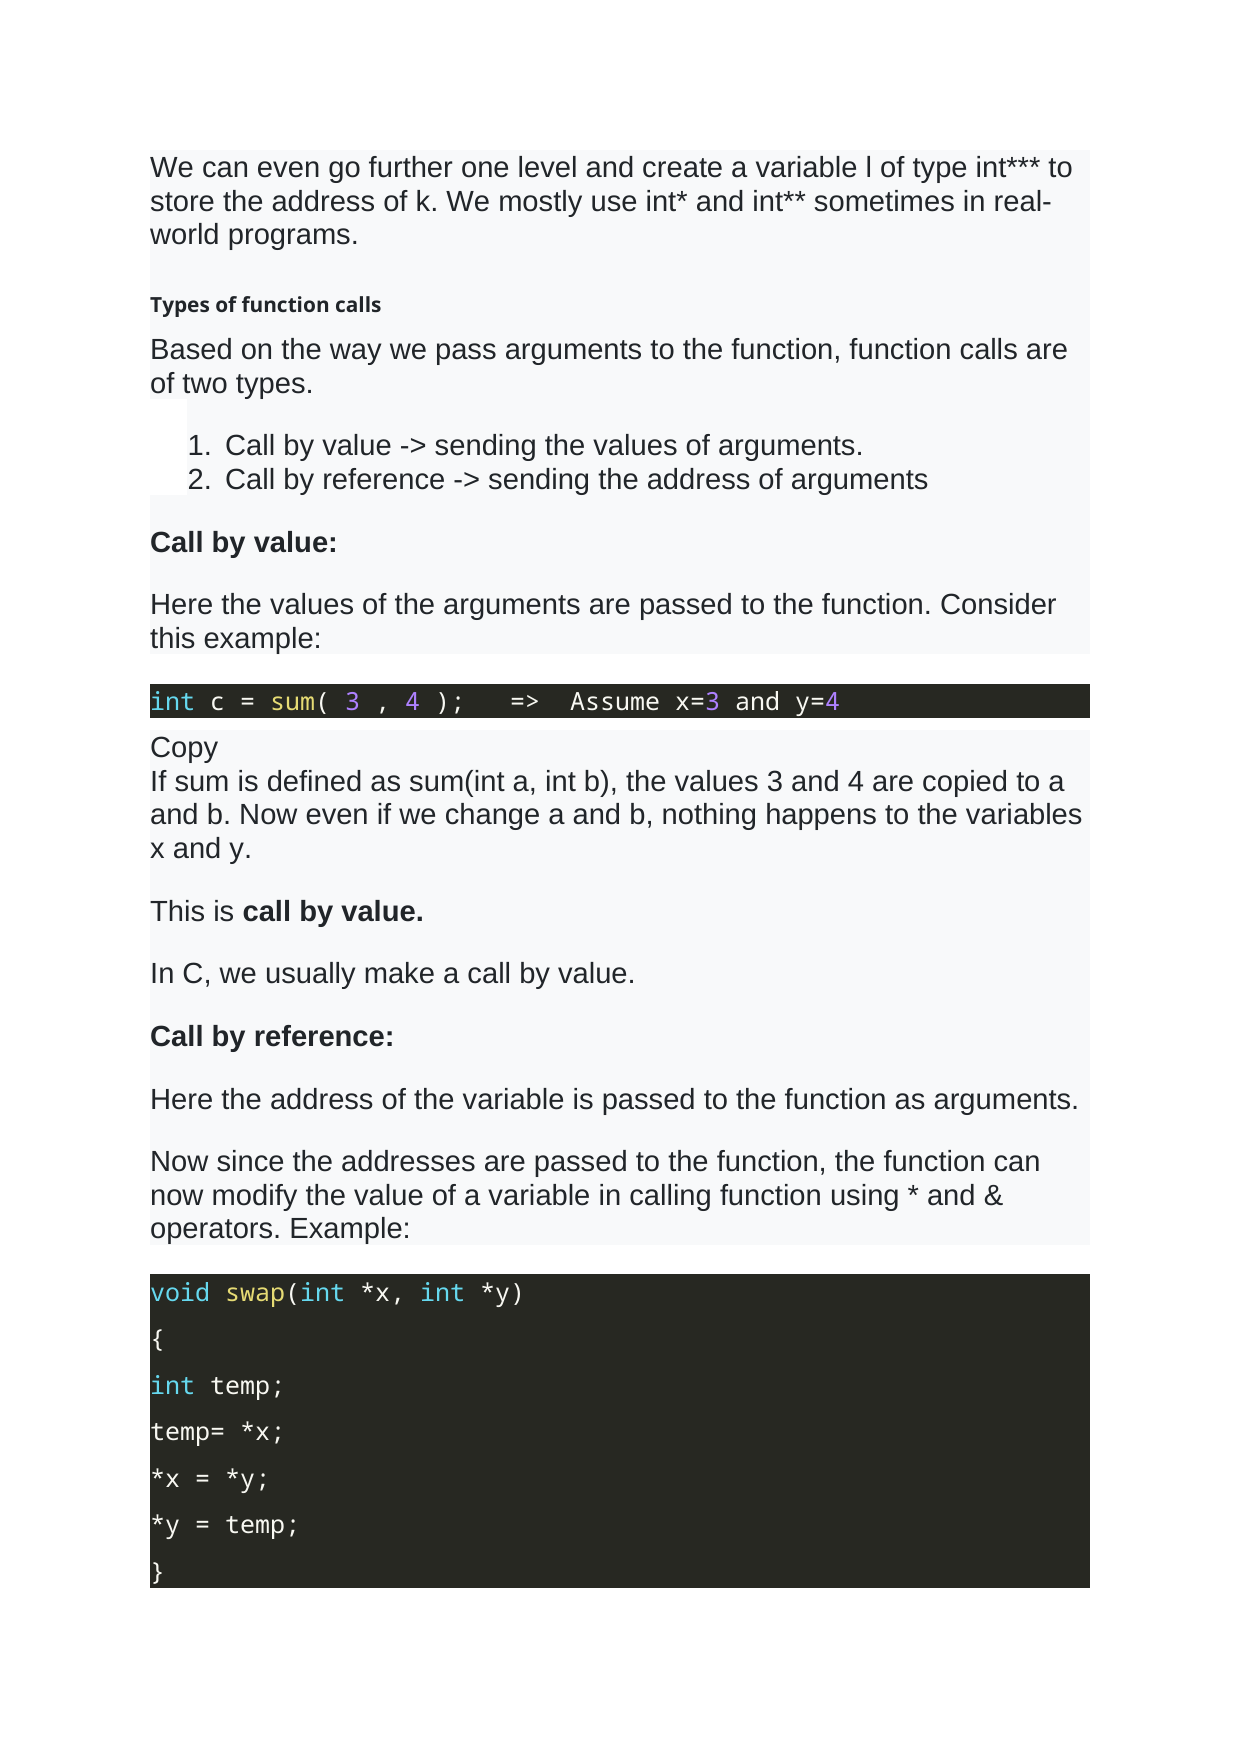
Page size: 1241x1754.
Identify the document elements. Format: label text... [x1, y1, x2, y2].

text Here the address of the variable is passed to the function as arguments. [150, 1082, 1090, 1115]
list Call by value -> sending the values of arguments. [187, 428, 1090, 462]
text *y = temp; [150, 1507, 1090, 1541]
text { [150, 1321, 1090, 1355]
text If sum is defined as sum(int a, int b), the values 3 and 4 are copied to a and b. Now even if we change a and b, nothing happens to the variables x and y. [150, 764, 1090, 864]
text int temp; [150, 1367, 1090, 1401]
text Copy [150, 730, 1090, 764]
text Here the values of the arguments are passed to the function. Consider this example: [150, 587, 1090, 654]
list Call by reference -> sending the address of arguments [187, 462, 1090, 496]
text Call by reference: [150, 1019, 1090, 1052]
text *x = *y; [150, 1460, 1090, 1494]
text In C, we usually make a call by value. [150, 956, 1090, 990]
text This is call by value. [150, 893, 1090, 927]
text Now since the addresses are passed to the function, the function can now modify the value of a variable in calling function using * and & operators. Example: [150, 1144, 1090, 1245]
text void swap(int *x, int *y) [150, 1274, 1090, 1308]
text temp= *x; [150, 1414, 1090, 1448]
text } [150, 1553, 1090, 1588]
text Call by value: [150, 525, 1090, 558]
text Types of function calls [150, 290, 1090, 318]
text Based on the way we pass arguments to the function, function calls are of two types. [150, 332, 1090, 399]
text int c = sum( 3 , 4 ); => Assume x=3 and y=4 [150, 684, 1090, 718]
text We can even go further one level and create a variable l of type int*** to store the address of k. We mostly use int* and int** sometimes in real-world programs. [150, 150, 1090, 251]
